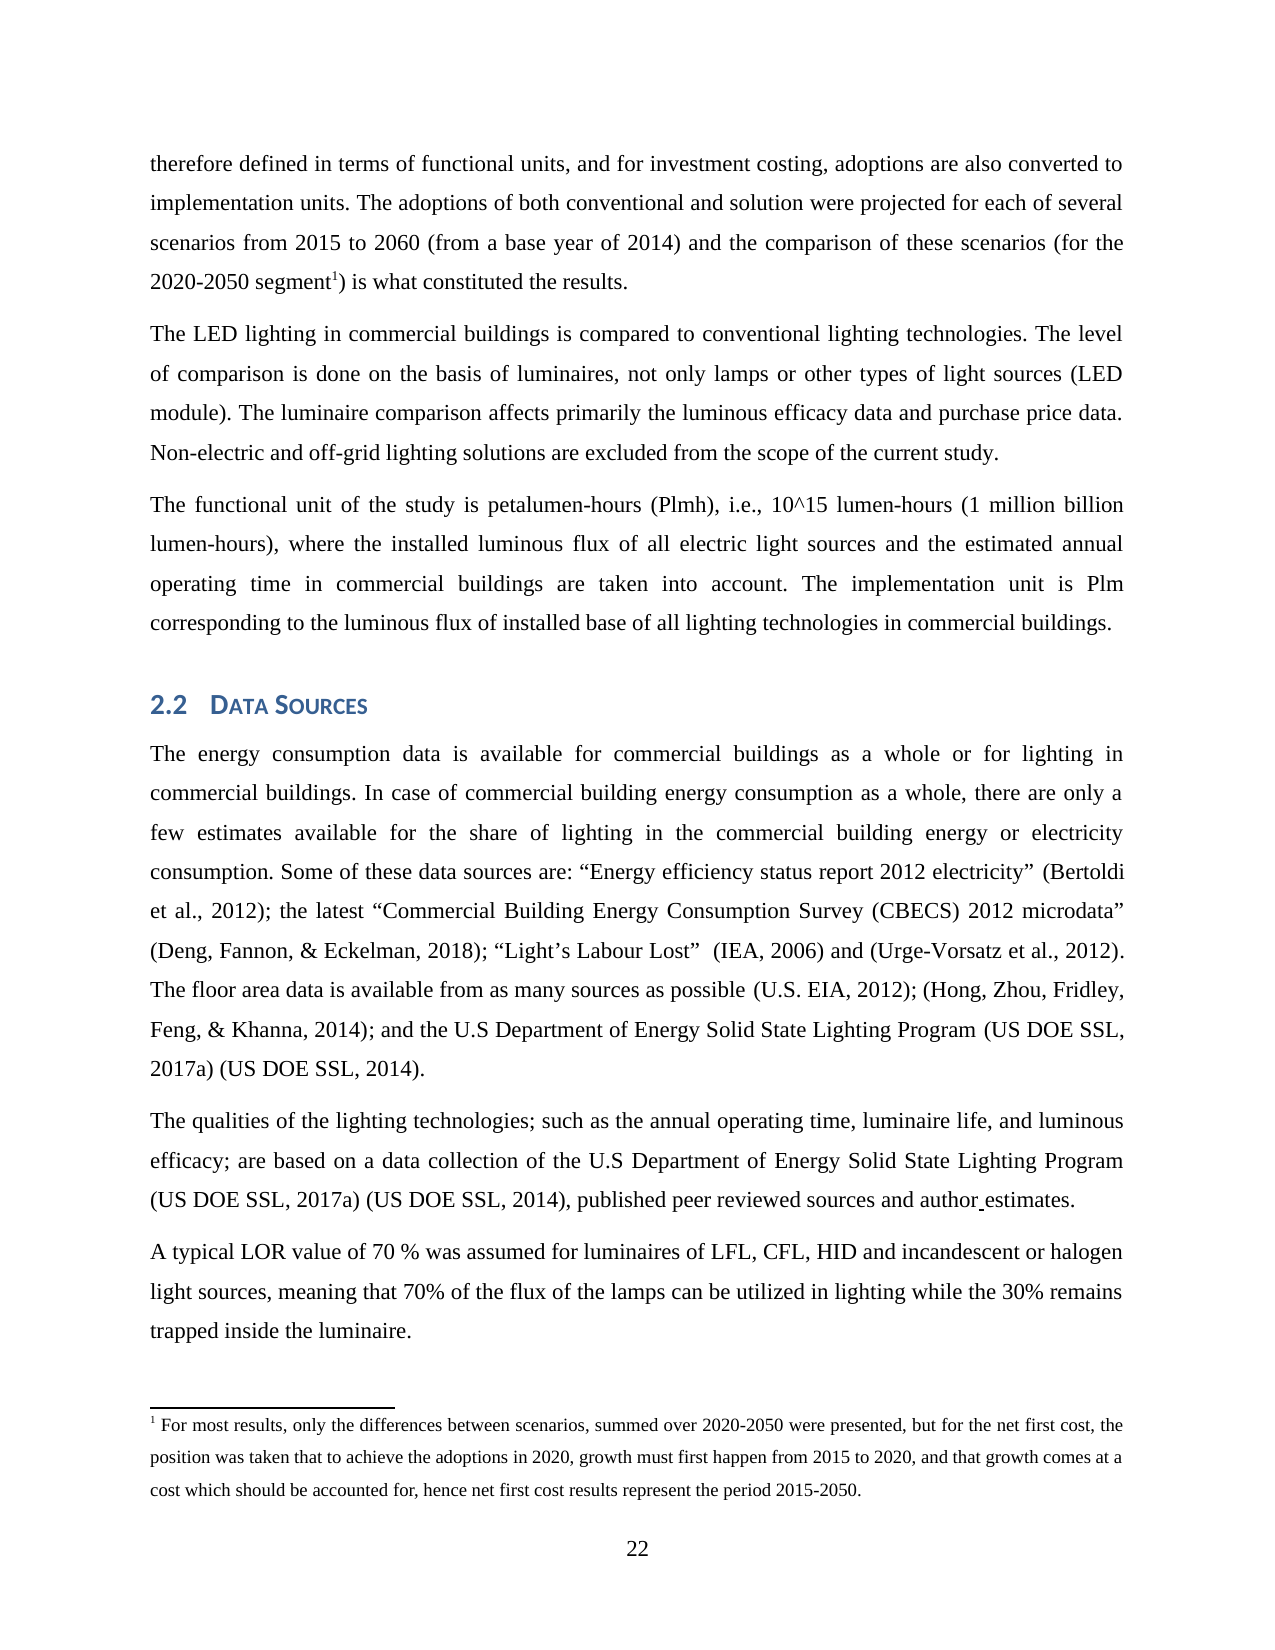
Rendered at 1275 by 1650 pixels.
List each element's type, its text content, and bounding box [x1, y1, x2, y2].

text The energy consumption data is available for commercial buildings as a whole or for lighting in commercial buildings. In case of commercial building energy consumption as a whole, there are only a few estimates available for the share of lighting in the commercial building energy or electricity consumption. Some of these data sources are: “Energy efficiency status report 2012 electricity” (Bertoldi et al., 2012); the latest “Commercial Building Energy Consumption Survey (CBECS) 2012 microdata” (Deng, Fannon, & Eckelman, 2018); “Light’s Labour Lost” (IEA, 2006) and (Urge-Vorsatz et al., 2012). The floor area data is available from as many sources as possible (U.S. EIA, 2012); (Hong, Zhou, Fridley, Feng, & Khanna, 2014); and the U.S Department of Energy Solid State Lighting Program (US DOE SSL, 2017a) (US DOE SSL, 2014). [150, 740, 1125, 1082]
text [150, 150, 1125, 295]
text The LED lighting in commercial buildings is compared to conventional lighting technologies. The level of comparison is done on the basis of luminaires, not only lamps or other types of light sources (LED module). The luminaire comparison affects primarily the luminous efficacy data and purchase price data. Non-electric and off-grid lighting solutions are excluded from the scope of the current study. [150, 320, 1125, 465]
text The qualities of the lighting technologies; such as the annual operating time, luminaire life, and luminous efficacy; are based on a data collection of the U.S Department of Energy Solid State Lighting Program (US DOE SSL, 2017a) (US DOE SSL, 2014), published peer reviewed sources and author estimates. [150, 1107, 1125, 1213]
subtitle Data Sources [150, 686, 1125, 722]
text A typical LOR value of 70 % was assumed for luminaires of LFL, CFL, HID and incandescent or halogen light sources, meaning that 70% of the flux of the lamps can be utilized in lighting while the 30% remains trapped inside the luminaire. [150, 1238, 1125, 1344]
text The functional unit of the study is petalumen-hours (Plmh), i.e., 10^15 lumen-hours (1 million billion lumen-hours), where the installed luminous flux of all electric light sources and the estimated annual operating time in commercial buildings are taken into account. The implementation unit is Plm corresponding to the luminous flux of installed base of all lighting technologies in commercial buildings. [150, 491, 1125, 636]
